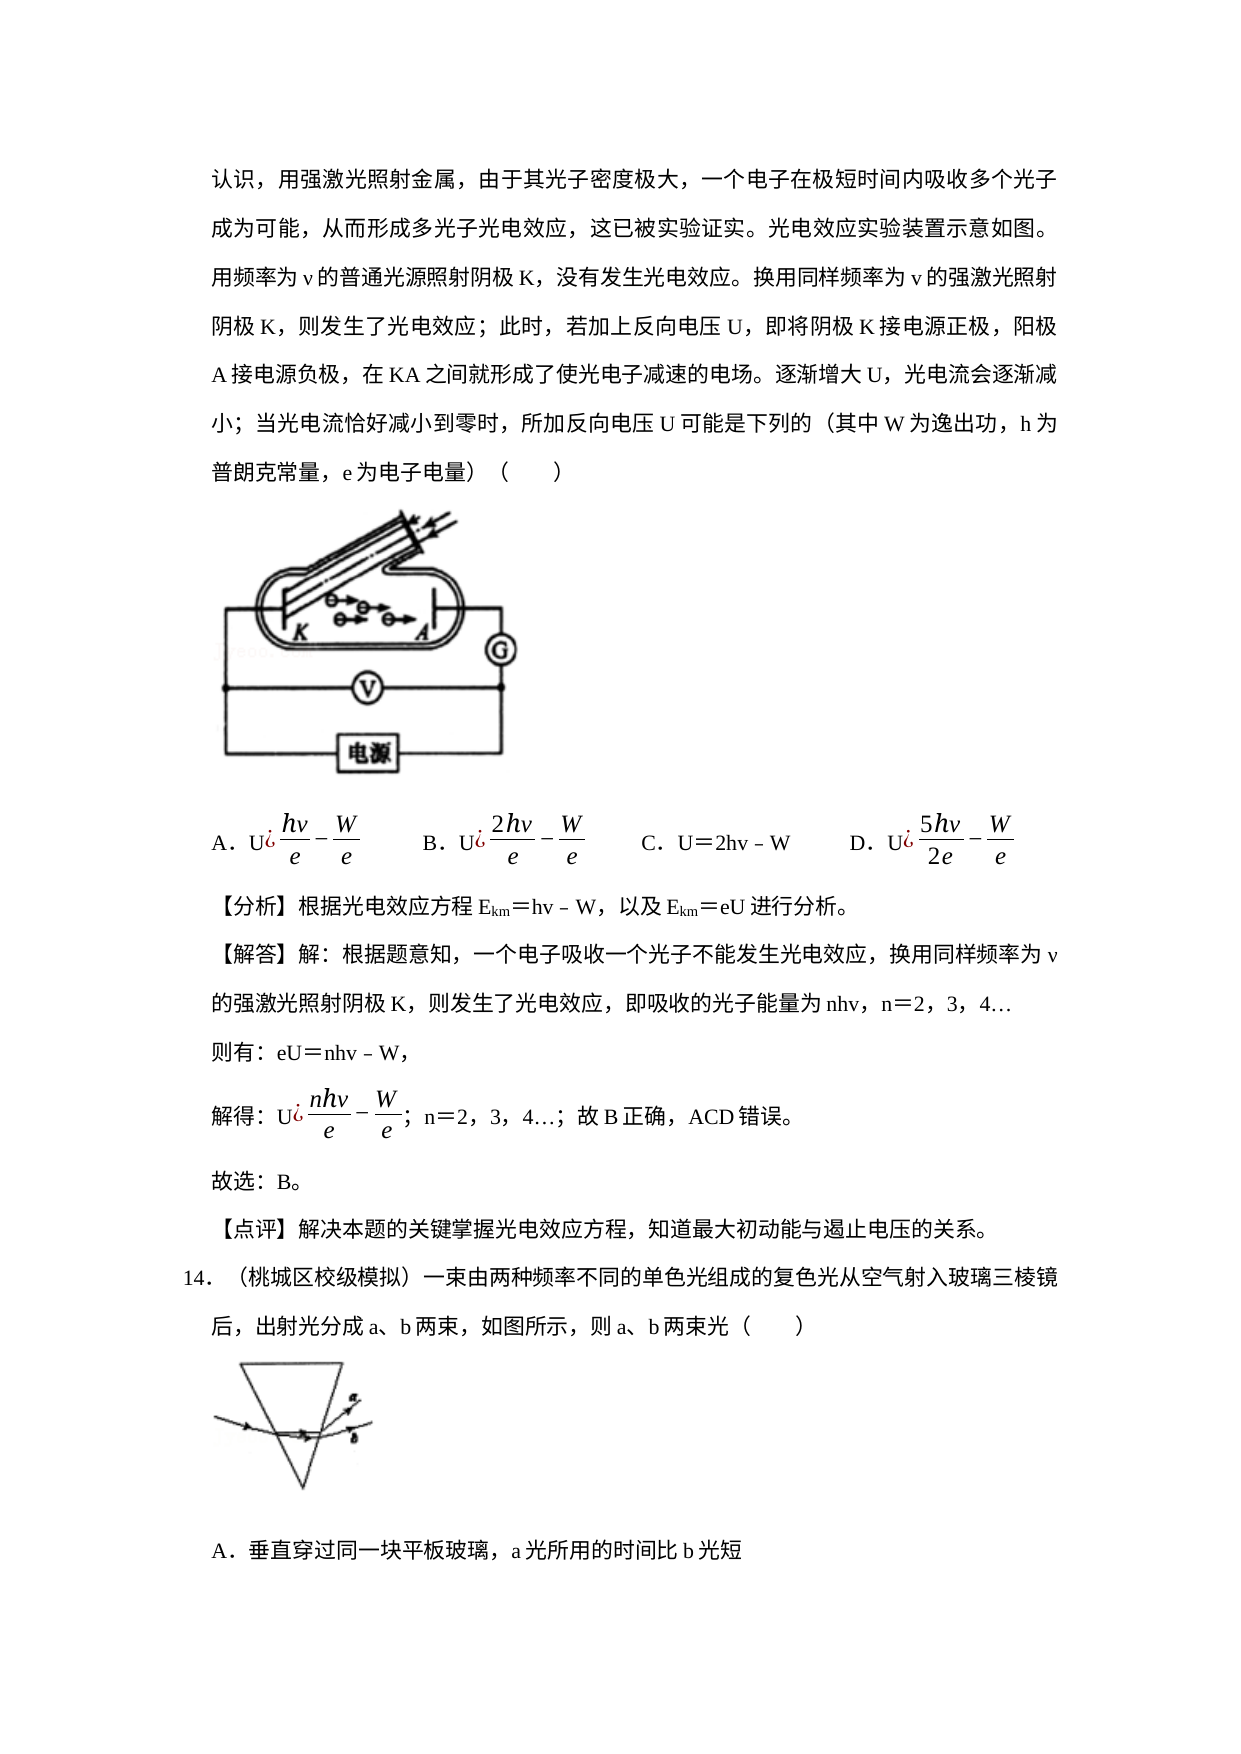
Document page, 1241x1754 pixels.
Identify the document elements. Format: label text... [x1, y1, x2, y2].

text 故选：B。 [211, 1163, 1058, 1196]
text A．U B．U C．U＝2hv﹣W D．U [183, 808, 1058, 873]
text A．垂直穿过同一块平板玻璃，a光所用的时间比b光短 [183, 1532, 1058, 1565]
text 【分析】根据光电效应方程Ekm＝hv﹣W，以及Ekm＝eU进行分析。 [211, 889, 1058, 921]
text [183, 162, 1058, 487]
text 【点评】解决本题的关键掌握光电效应方程，知道最大初动能与遏止电压的关系。 [211, 1212, 1058, 1244]
text 【解答】解：根据题意知，一个电子吸收一个光子不能发生光电效应，换用同样频率为ν的强激光照射阴极K，则发生了光电效应，即吸收的光子能量为nhv，n＝2，3，4… [211, 937, 1058, 1018]
picture [211, 502, 524, 780]
text 则有：eU＝nhv﹣W， [211, 1034, 1058, 1067]
picture [211, 1357, 379, 1495]
text 14．（桃城区校级模拟）一束由两种频率不同的单色光组成的复色光从空气射入玻璃三棱镜后，出射光分成a、b两束，如图所示，则a、b两束光（ ） [183, 1260, 1058, 1341]
text 解得：U；n＝2，3，4…；故B正确，ACD错误。 [211, 1082, 1058, 1147]
